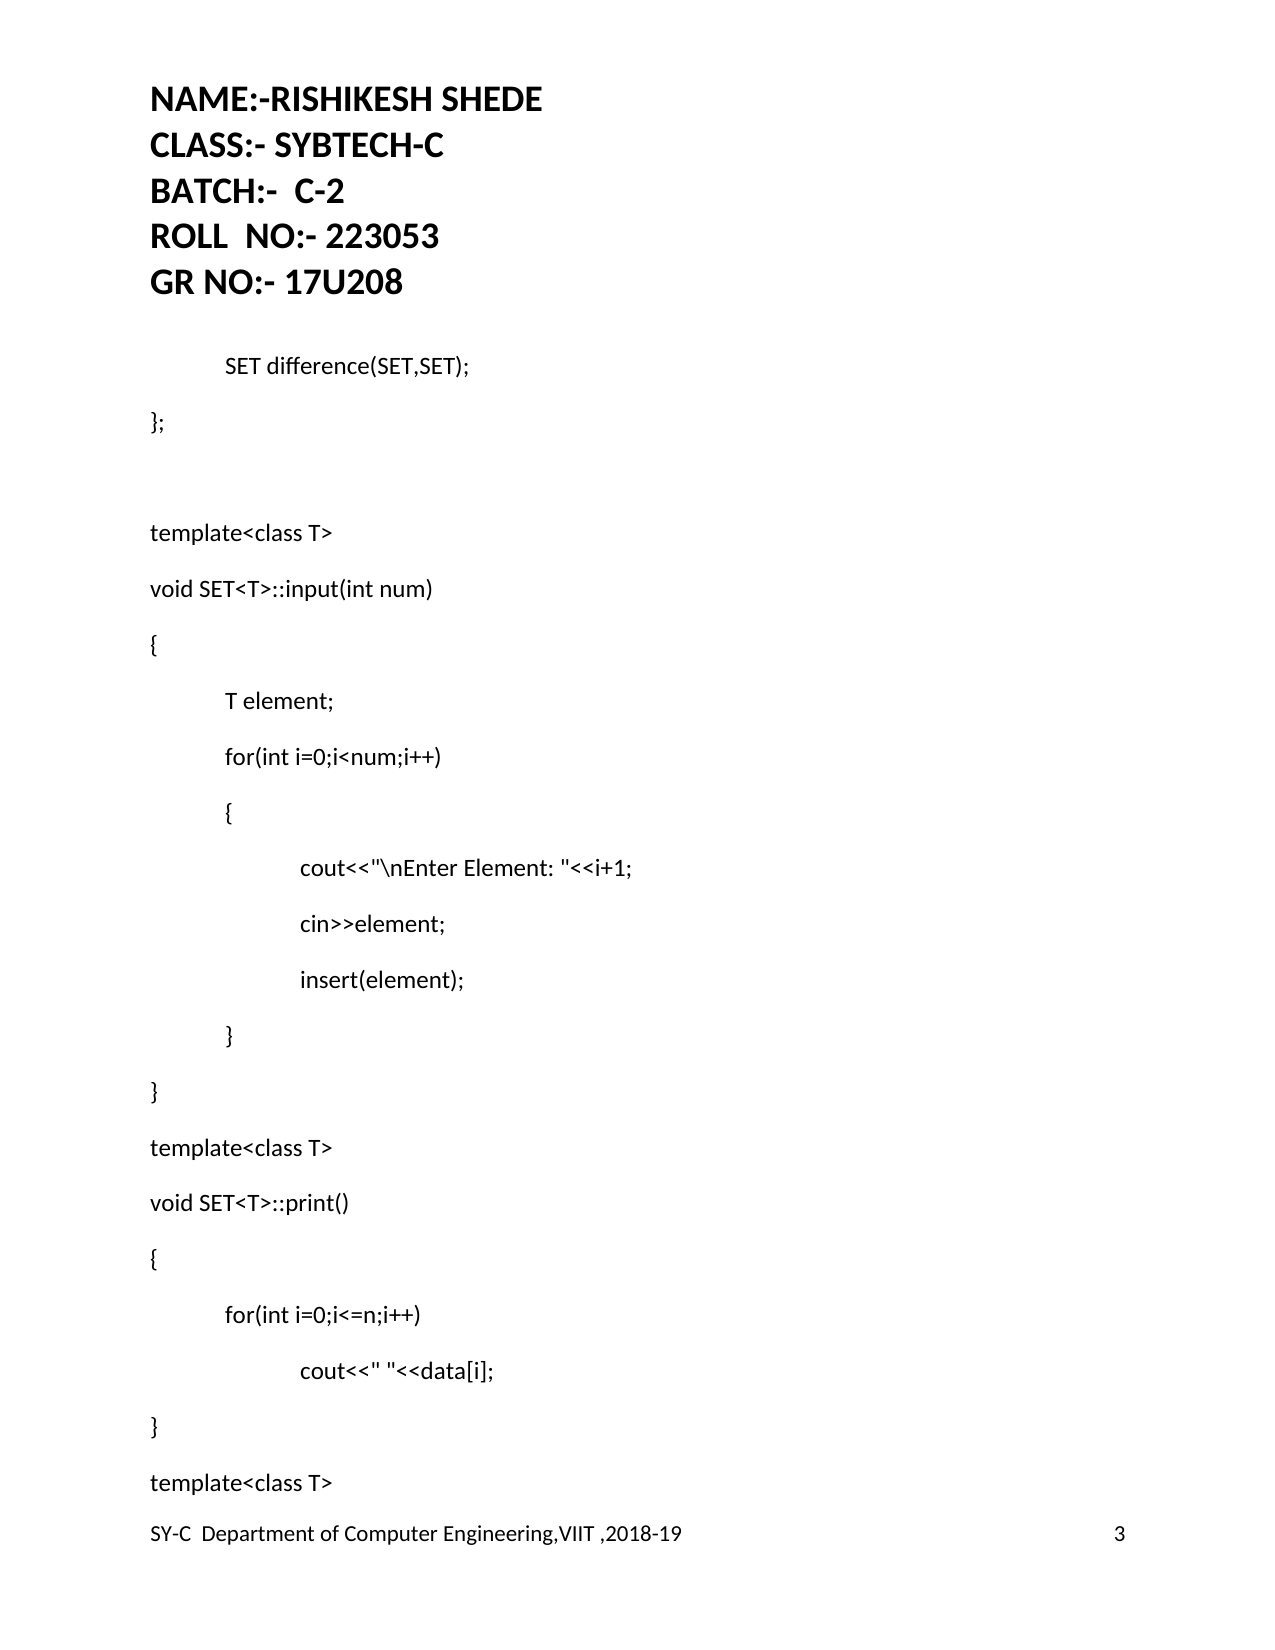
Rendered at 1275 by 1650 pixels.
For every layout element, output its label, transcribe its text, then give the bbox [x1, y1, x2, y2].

text for(int i=0;i<num;i++) [150, 741, 1125, 771]
text cin>>element; [150, 908, 1125, 939]
text { [150, 1243, 1125, 1274]
text } [150, 1411, 1125, 1441]
text } [150, 1076, 1125, 1106]
text cout<<"\nEnter Element: "<<i+1; [150, 852, 1125, 883]
text for(int i=0;i<=n;i++) [150, 1299, 1125, 1330]
text } [150, 1020, 1125, 1051]
text template<class T> [150, 1132, 1125, 1162]
text T element; [150, 685, 1125, 716]
text }; [150, 406, 1125, 436]
text template<class T> [150, 517, 1125, 548]
text void SET<T>::print() [150, 1187, 1125, 1218]
text { [150, 797, 1125, 827]
text SET difference(SET,SET); [150, 350, 1125, 381]
text { [150, 629, 1125, 660]
text template<class T> [150, 1467, 1125, 1497]
text cout<<" "<<data[i]; [150, 1355, 1125, 1386]
text insert(element); [150, 964, 1125, 995]
text void SET<T>::input(int num) [150, 573, 1125, 604]
